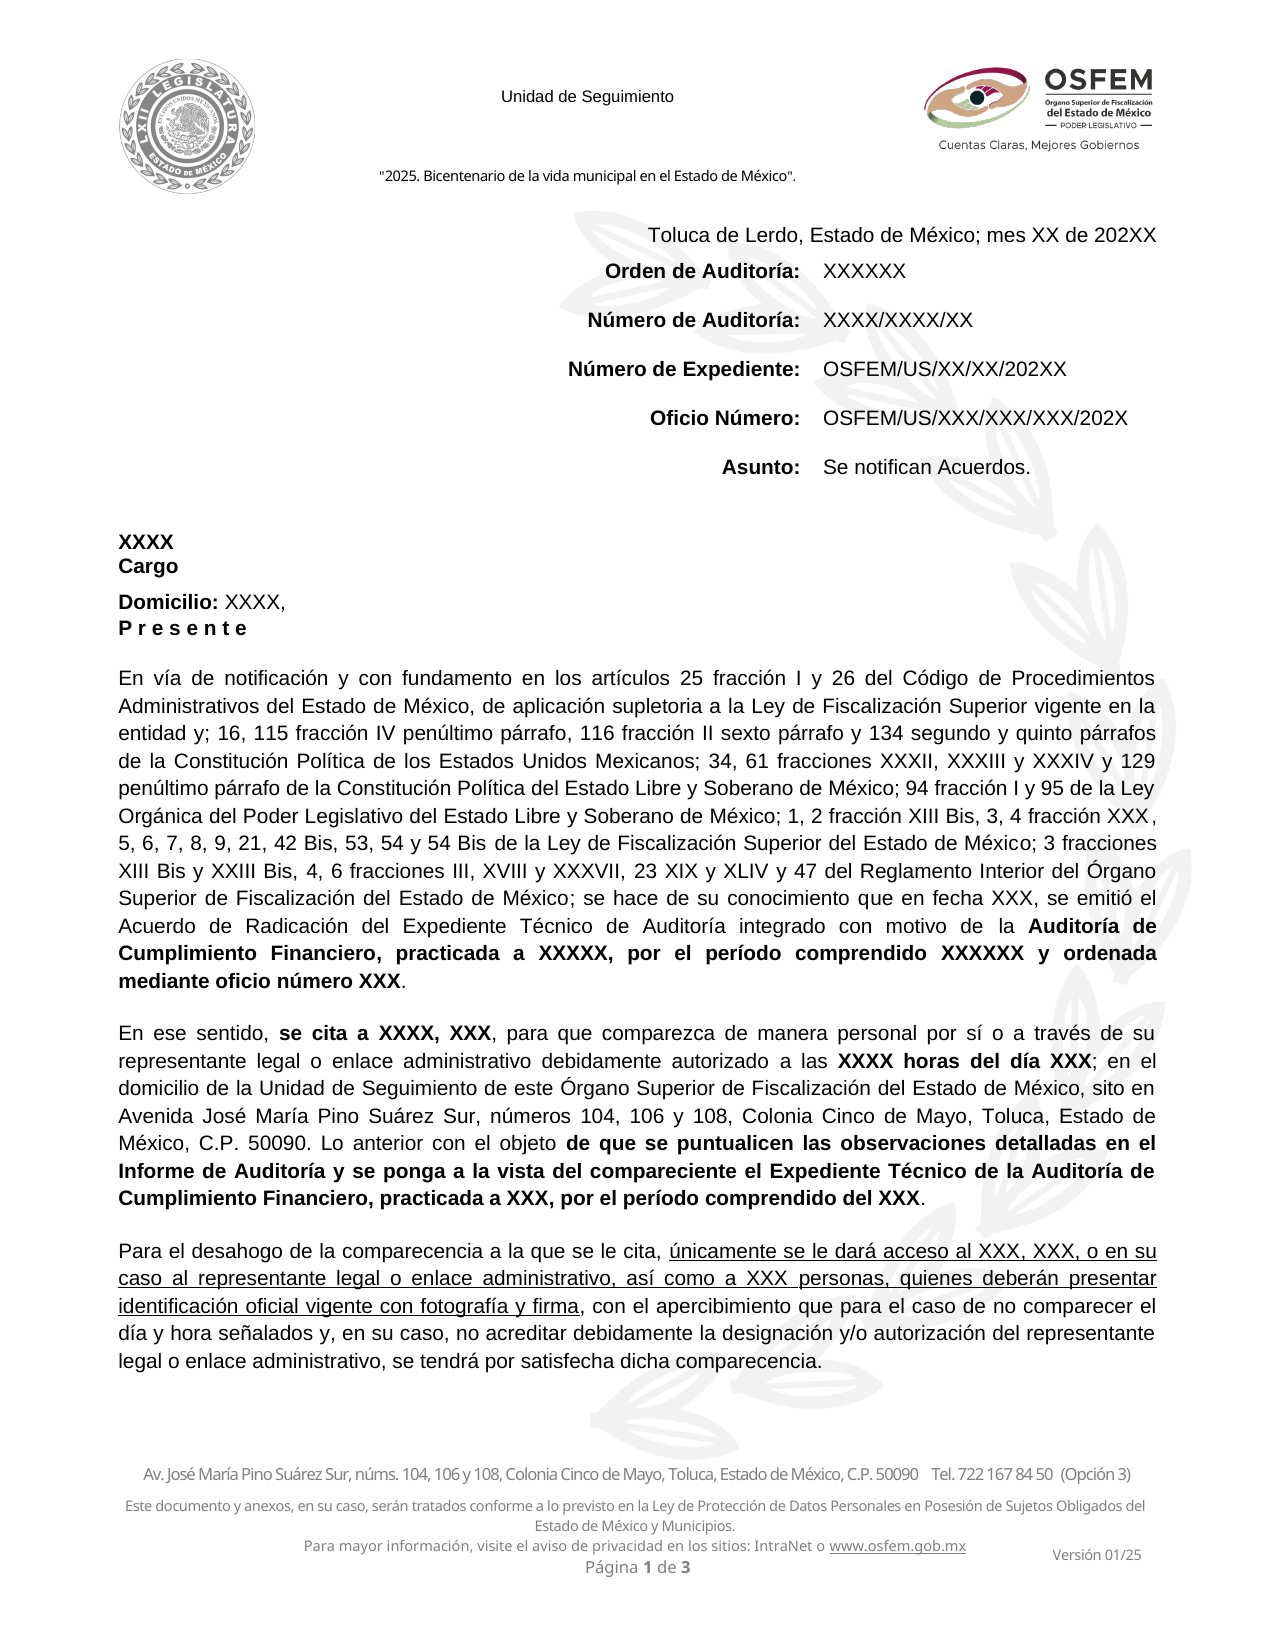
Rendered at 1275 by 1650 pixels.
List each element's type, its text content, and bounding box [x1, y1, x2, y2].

text Para el desahogo de la comparecencia a la que se le cita, únicamente se le dará acceso al XXX, XXX, o en su caso al representante legal o enlace administrativo, así como a XXX personas, quienes deberán presentar identificación oficial vigente con fotografía y firma, con el apercibimiento que para el caso de no comparecer el día y hora señalados y, en su caso, no acreditar debidamente la designación y/o autorización del representante legal o enlace administrativo, se tendrá por satisfecha dicha comparecencia. [118, 1288, 1157, 1373]
picture [558, 210, 1192, 1460]
text En vía de notificación y con fundamento en los artículos 25 fracción I y 26 del Código de Procedimientos Administrativos del Estado de México, de aplicación supletoria a la Ley de Fiscalización Superior vigente en la entidad y; 16, 115 fracción IV penúltimo párrafo, 116 fracción II sexto párrafo y 134 segundo y quinto párrafos de la Constitución Política de los Estados Unidos Mexicanos; 34, 61 fracciones XXXII, XXXIII y XXXIV y 129 penúltimo párrafo de la Constitución Política del Estado Libre y Soberano de México; 94 fracción I y 95 de la Ley Orgánica del Poder Legislativo del Estado Libre y Soberano de México; 1, 2 fracción XIII Bis, 3, 4 fracción XXX, 5, 6, 7, 8, 9, 21, 42 Bis, 53, 54 y 54 Bis de la Ley de Fiscalización Superior del Estado de México; 3 fracciones XIII Bis y XXIII Bis, 4, 6 fracciones III, XVIII y XXXVII, 23 XIX y XLIV y 47 del Reglamento Interior del Órgano Superior de Fiscalización del Estado de México; se hace de su conocimiento que en fecha XXX, se emitió el Acuerdo de Radicación del Expediente Técnico de Auditoría integrado con motivo de la Auditoría de Cumplimiento Financiero, practicada a XXXXX, por el período comprendido XXXXXX y ordenada mediante oficio número XXX. [118, 666, 1157, 993]
text Cargo [118, 553, 1157, 577]
text Para el desahogo de la comparecencia a la que se le cita, únicamente se le dará acceso al XXX, XXX, o en su caso al representante legal o enlace administrativo, así como a XXX personas, quienes deberán presentar identificación oficial vigente con fotografía y firma, con el apercibimiento que para el caso de no comparecer el día y hora señalados y, en su caso, no acreditar debidamente la designación y/o autorización del representante legal o enlace administrativo, se tendrá por satisfecha dicha comparecencia. [118, 1239, 1157, 1287]
picture [118, 59, 256, 195]
text Domicilio: XXXX, [118, 589, 1157, 613]
text P r e s e n t e [118, 615, 1157, 639]
text En ese sentido, se cita a XXXX, XXX, para que comparezca de manera personal por sí o a través de su representante legal o enlace administrativo debidamente autorizado a las XXXX horas del día XXX; en el domicilio de la Unidad de Seguimiento de este Órgano Superior de Fiscalización del Estado de México, sito en Avenida José María Pino Suárez Sur, números 104, 106 y 108, Colonia Cinco de Mayo, Toluca, Estado de México, C.P. 50090. Lo anterior con el objeto de que se puntualicen las observaciones detalladas en el Informe de Auditoría y se ponga a la vista del compareciente el Expediente Técnico de la Auditoría de Cumplimiento Financiero, practicada a XXX, por el período comprendido del XXX. [118, 1021, 1157, 1210]
picture [920, 59, 1157, 157]
text XXXX [118, 529, 1157, 553]
